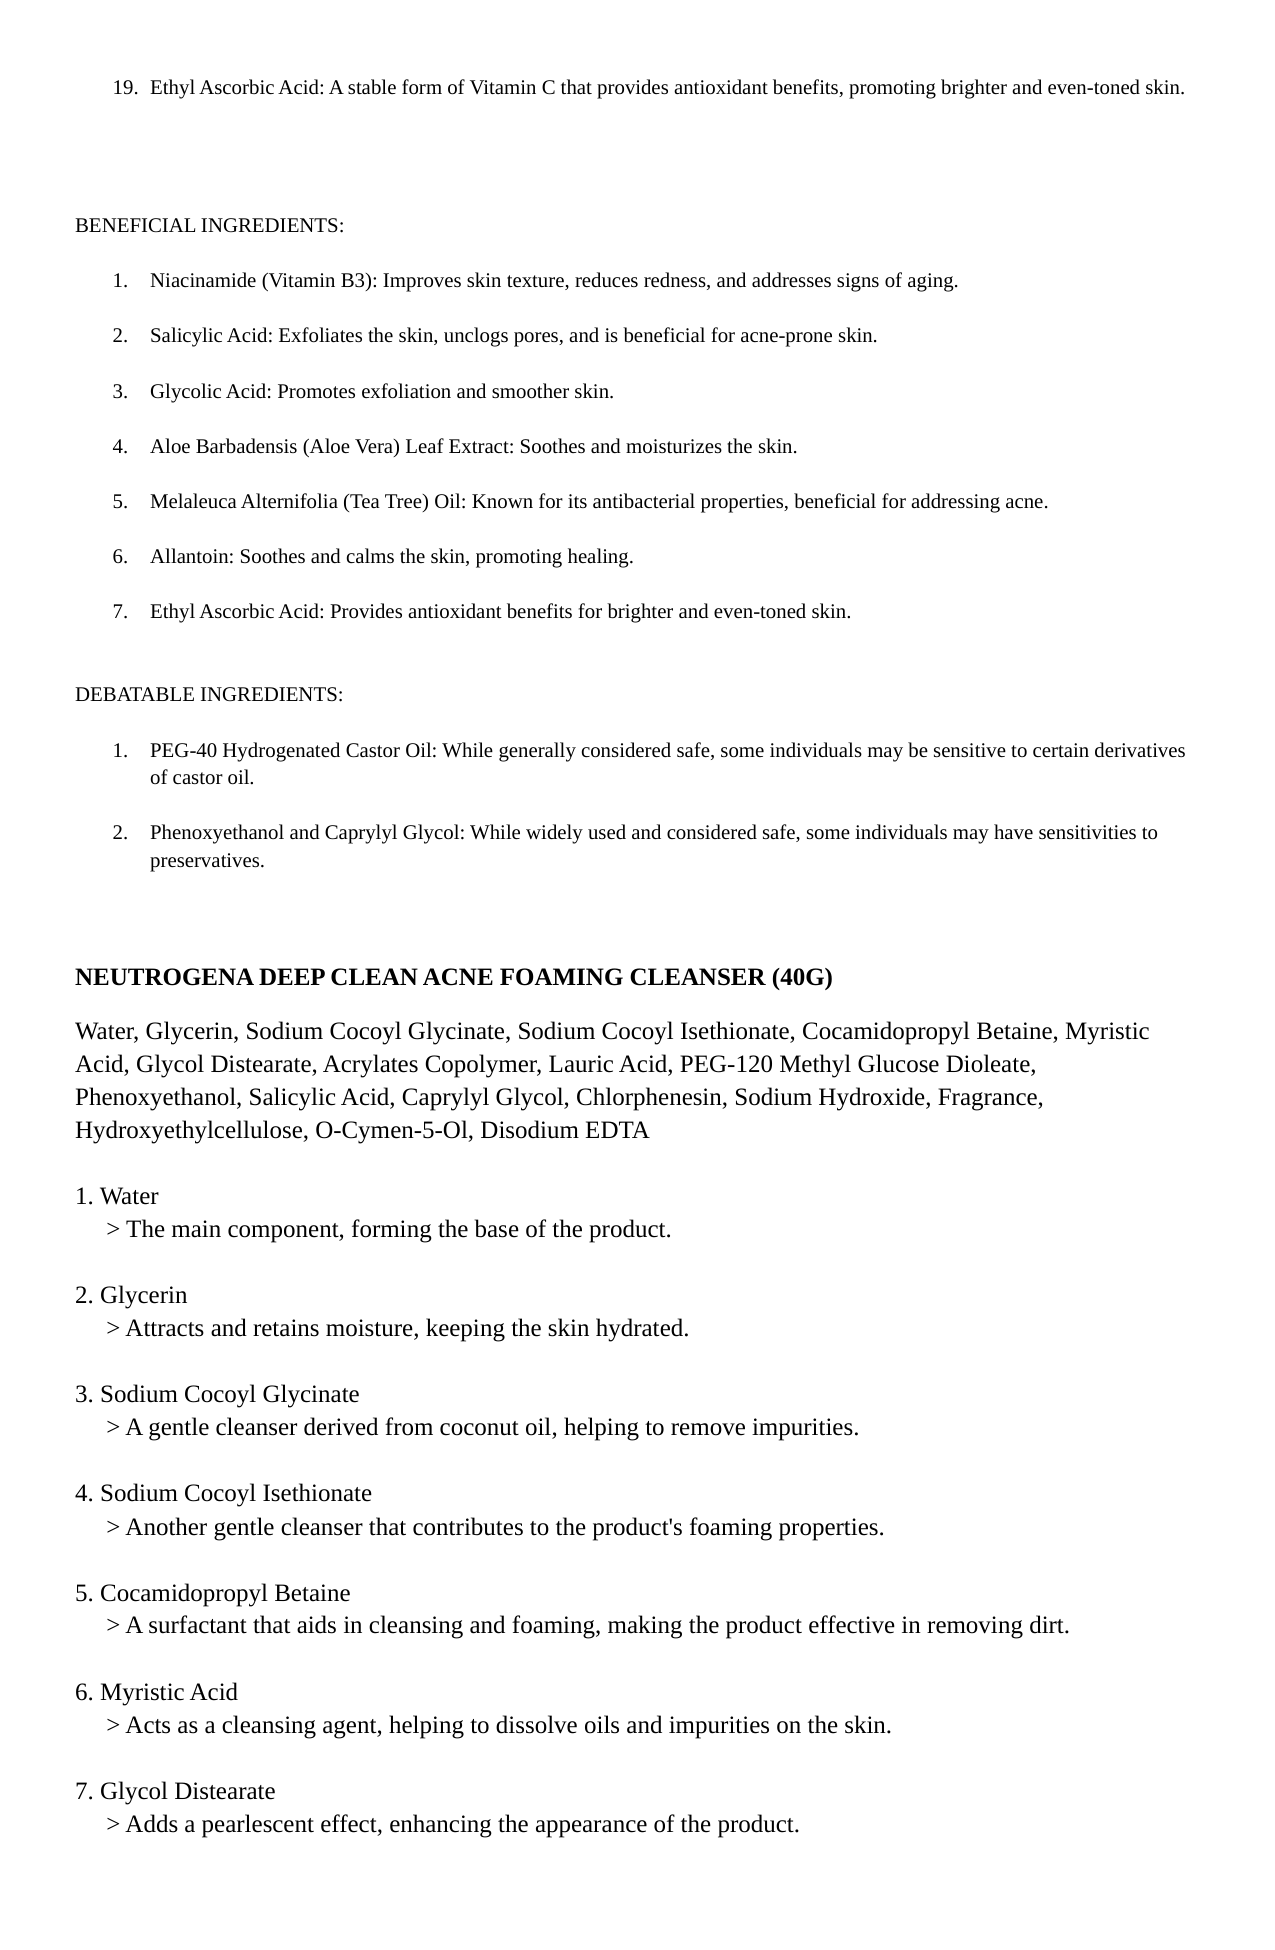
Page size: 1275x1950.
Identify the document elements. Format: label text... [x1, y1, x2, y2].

list Glycolic Acid: Promotes exfoliation and smoother skin. [112, 379, 1200, 403]
list Ethyl Ascorbic Acid: A stable form of Vitamin C that provides antioxidant benefits, promoting brighter and even-toned skin. [112, 75, 1200, 99]
text 2. Glycerin [75, 1280, 1200, 1309]
list Melaleuca Alternifolia (Tea Tree) Oil: Known for its antibacterial properties, beneficial for addressing acne. [112, 489, 1200, 513]
text BENEFICIAL INGREDIENTS: [75, 213, 1200, 237]
text > The main component, forming the base of the product. [75, 1214, 1200, 1243]
text 5. Cocamidopropyl Betaine [75, 1578, 1200, 1606]
text NEUTROGENA DEEP CLEAN ACNE FOAMING CLEANSER (40G) [75, 962, 1200, 991]
list Aloe Barbadensis (Aloe Vera) Leaf Extract: Soothes and moisturizes the skin. [112, 434, 1200, 458]
list Ethyl Ascorbic Acid: Provides antioxidant benefits for brighter and even-toned skin. [112, 599, 1200, 623]
list PEG-40 Hydrogenated Castor Oil: While generally considered safe, some individuals may be sensitive to certain derivatives of castor oil. [112, 737, 1200, 789]
text 4. Sodium Cocoyl Isethionate [75, 1478, 1200, 1507]
list Phenoxyethanol and Caprylyl Glycol: While widely used and considered safe, some individuals may have sensitivities to preservatives. [112, 820, 1200, 872]
text Water, Glycerin, Sodium Cocoyl Glycinate, Sodium Cocoyl Isethionate, Cocamidopropyl Betaine, Myristic Acid, Glycol Distearate, Acrylates Copolymer, Lauric Acid, PEG-120 Methyl Glucose Dioleate, Phenoxyethanol, Salicylic Acid, Caprylyl Glycol, Chlorphenesin, Sodium Hydroxide, Fragrance, Hydroxyethylcellulose, O-Cymen-5-Ol, Disodium EDTA [75, 1016, 1200, 1144]
text > Adds a pearlescent effect, enhancing the appearance of the product. [75, 1809, 1200, 1837]
text > Attracts and retains moisture, keeping the skin hydrated. [75, 1313, 1200, 1342]
text 3. Sodium Cocoyl Glycinate [75, 1379, 1200, 1408]
text DEBATABLE INGREDIENTS: [75, 682, 1200, 706]
text 1. Water [75, 1181, 1200, 1210]
text 6. Myristic Acid [75, 1677, 1200, 1705]
text > Acts as a cleansing agent, helping to dissolve oils and impurities on the skin. [75, 1710, 1200, 1738]
list Allantoin: Soothes and calms the skin, promoting healing. [112, 544, 1200, 568]
text > A gentle cleanser derived from coconut oil, helping to remove impurities. [75, 1412, 1200, 1441]
text 7. Glycol Distearate [75, 1776, 1200, 1804]
list Salicylic Acid: Exfoliates the skin, unclogs pores, and is beneficial for acne-prone skin. [112, 323, 1200, 347]
text > Another gentle cleanser that contributes to the product's foaming properties. [75, 1512, 1200, 1540]
text > A surfactant that aids in cleansing and foaming, making the product effective in removing dirt. [75, 1611, 1200, 1639]
list Niacinamide (Vitamin B3): Improves skin texture, reduces redness, and addresses signs of aging. [112, 268, 1200, 292]
